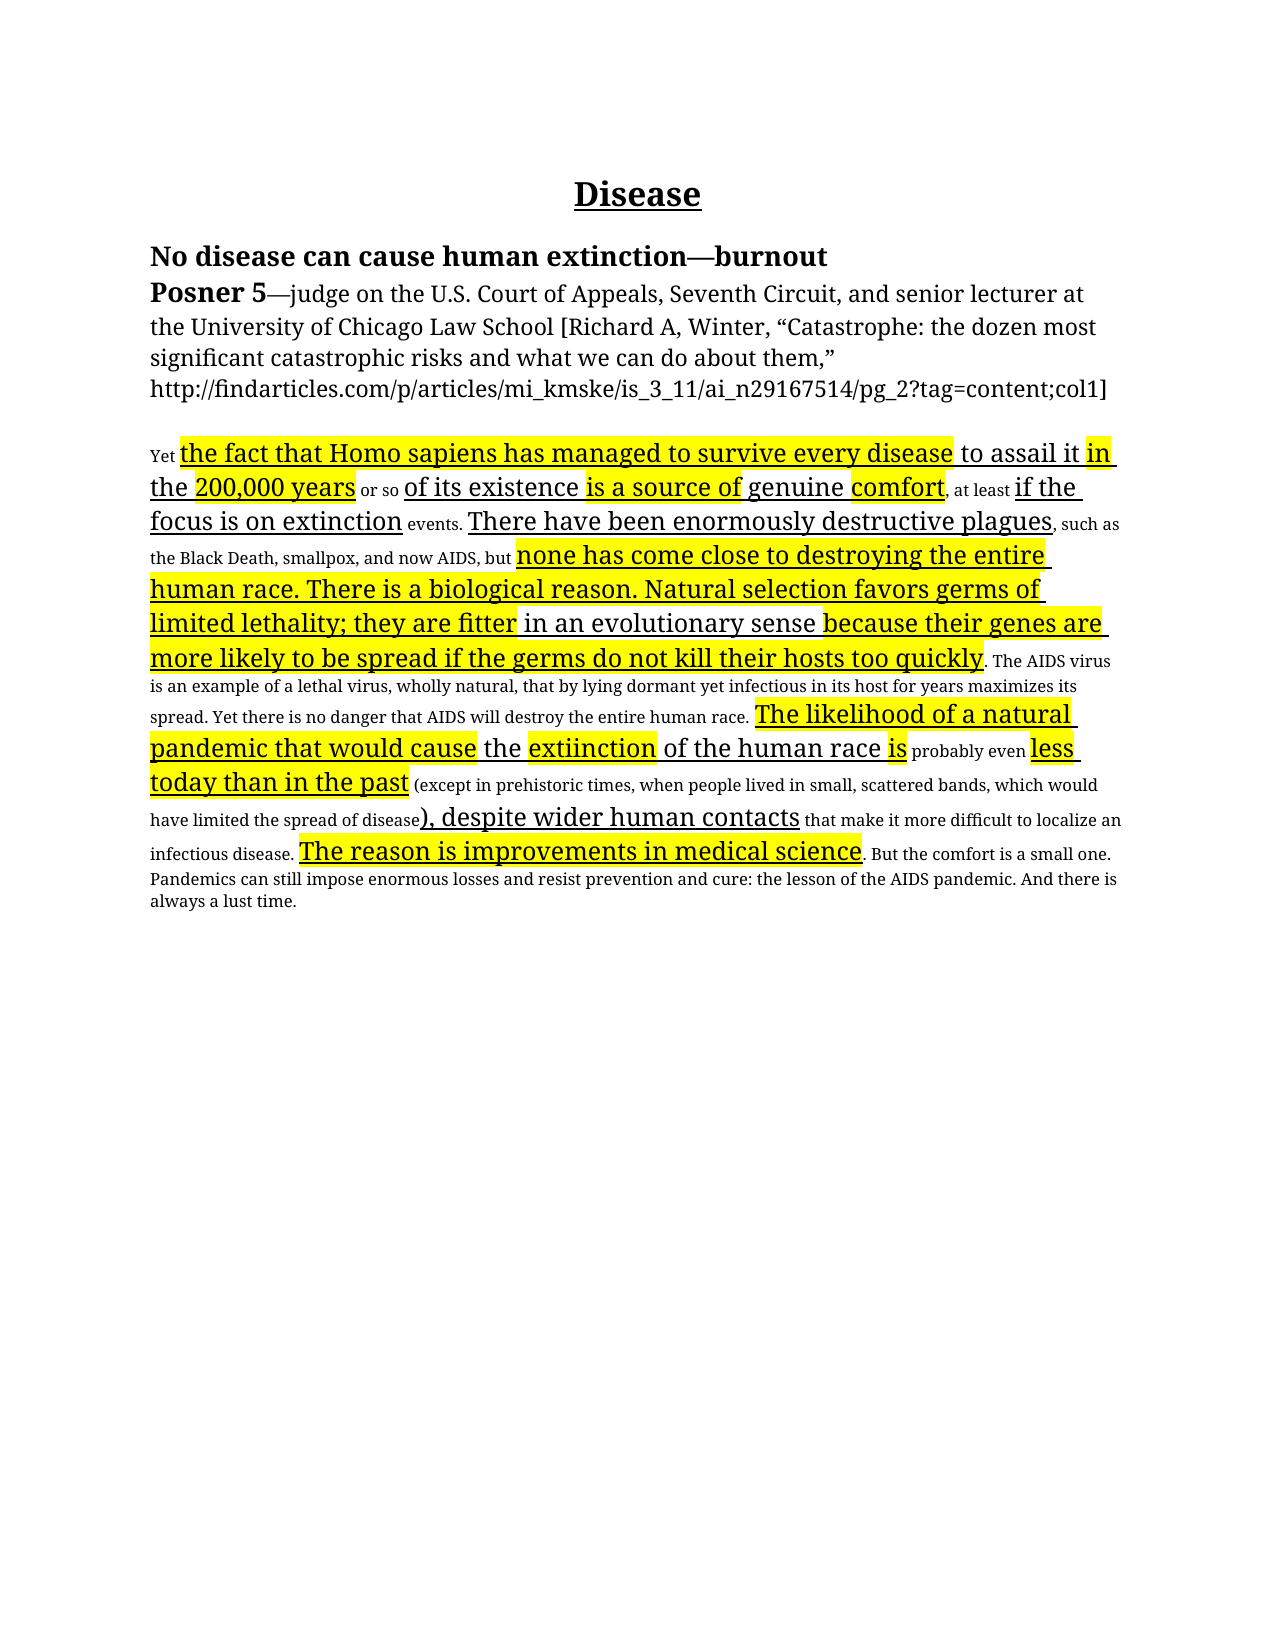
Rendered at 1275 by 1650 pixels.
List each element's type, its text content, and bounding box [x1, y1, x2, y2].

subtitle Disease [150, 171, 1125, 216]
subtitle No disease can cause human extinction—burnout [150, 237, 1125, 274]
text Posner 5—judge on the U.S. Court of Appeals, Seventh Circuit, and senior lecturer at the University of Chicago Law School [Richard A, Winter, “Catastrophe: the dozen most significant catastrophic risks and what we can do about them,” http://findarticles.com/p/articles/mi_kmske/is_3_11/ai_n29167514/pg_2?tag=content;col1] [150, 274, 1125, 404]
text Yet the fact that Homo sapiens has managed to survive every disease to assail it in the 200,000 years or so of its existence is a source of genuine comfort, at least if the focus is on extinction events. There have been enormously destructive plagues, such as the Black Death, smallpox, and now AIDS, but none has come close to destroying the entire human race. There is a biological reason. Natural selection favors germs of limited lethality; they are fitter in an evolutionary sense because their genes are more likely to be spread if the germs do not kill their hosts too quickly. The AIDS virus is an example of a lethal virus, wholly natural, that by lying dormant yet infectious in its host for years maximizes its spread. Yet there is no danger that AIDS will destroy the entire human race. The likelihood of a natural pandemic that would cause the extiinction of the human race is probably even less today than in the past (except in prehistoric times, when people lived in small, scattered bands, which would have limited the spread of disease), despite wider human contacts that make it more difficult to localize an infectious disease. The reason is improvements in medical science. But the comfort is a small one. Pandemics can still impose enormous losses and resist prevention and cure: the lesson of the AIDS pandemic. And there is always a lust time. [150, 436, 1125, 913]
